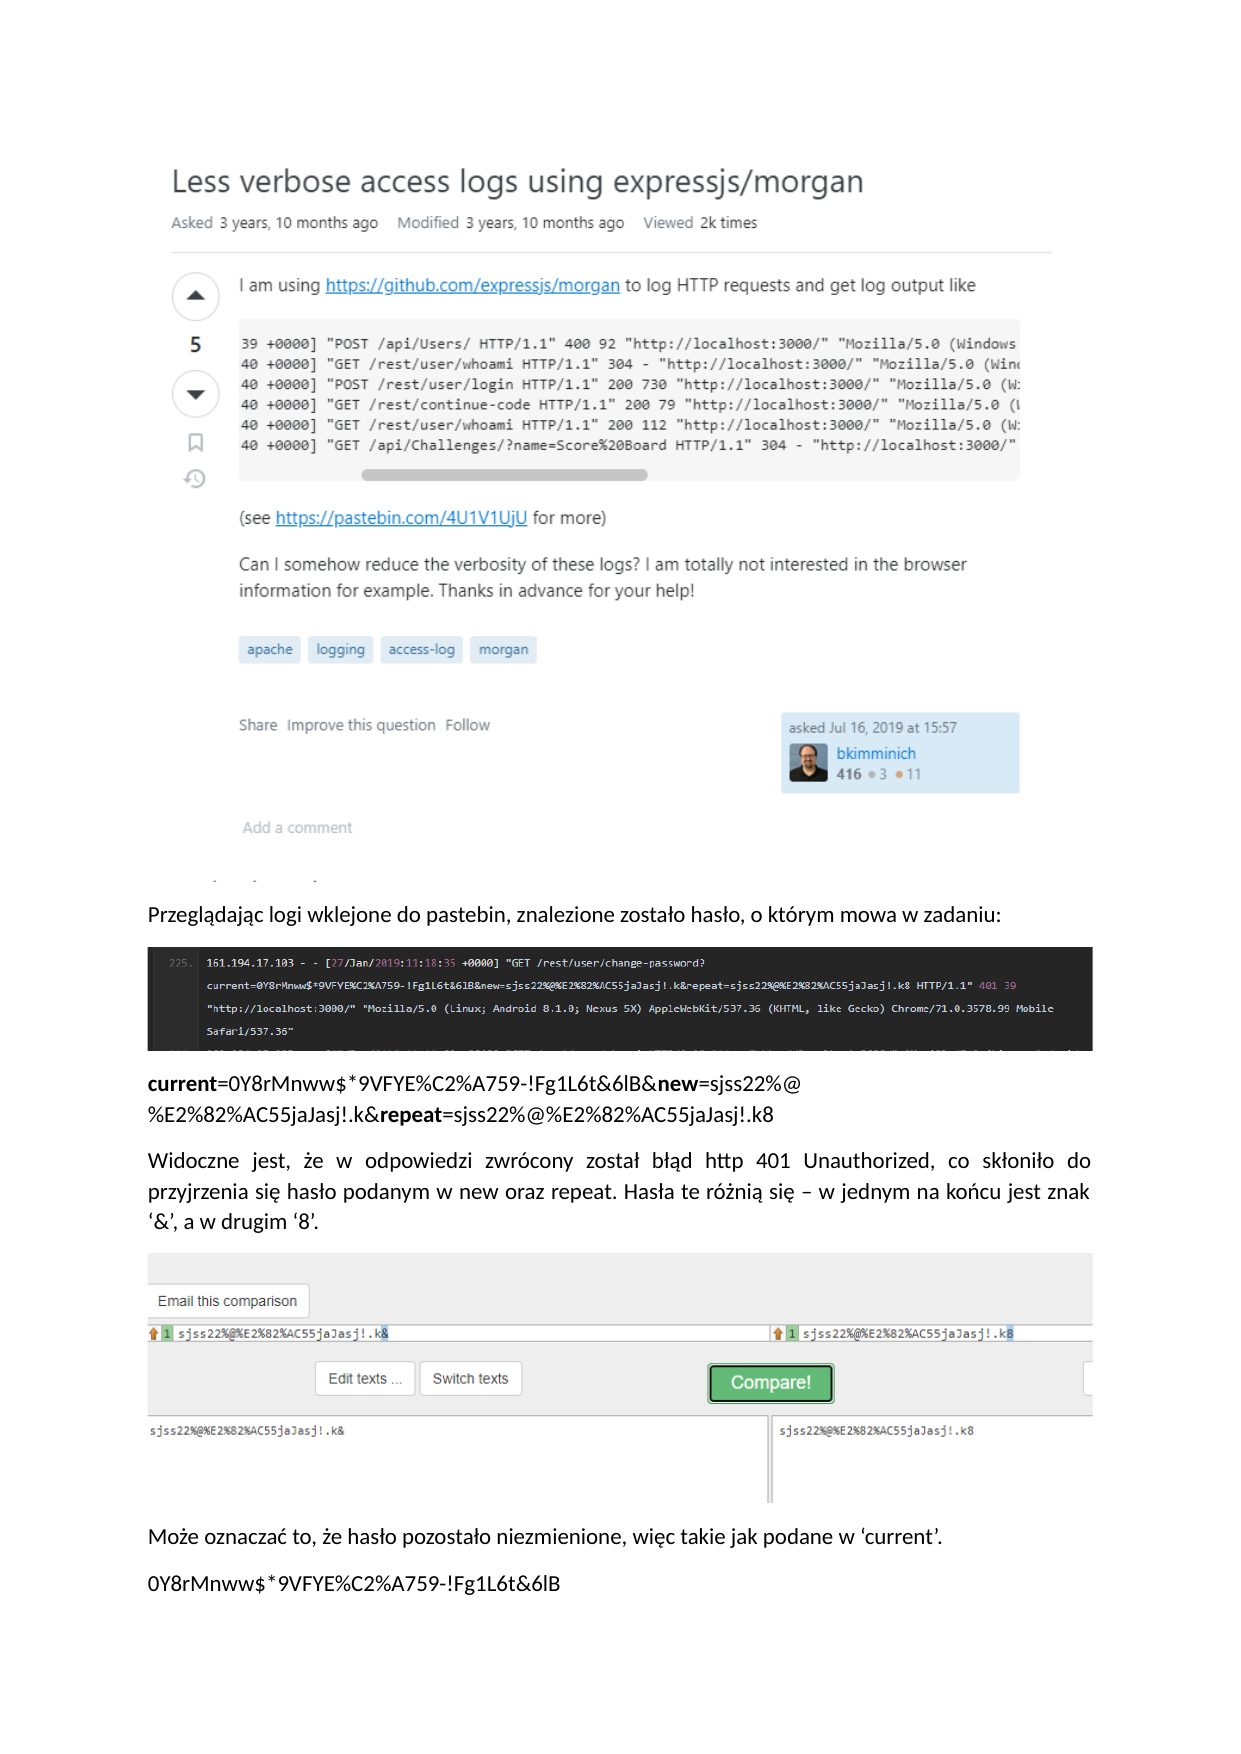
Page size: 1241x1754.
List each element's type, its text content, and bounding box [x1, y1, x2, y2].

text 0Y8rMnww$*9VFYE%C2%A759-!Fg1L6t&6lB [148, 1569, 1093, 1597]
picture [147, 947, 1093, 1051]
text current=0Y8rMnww$*9VFYE%C2%A759-!Fg1L6t&6lB&new=sjss22%@%E2%82%AC55jaJasj!.k&repeat=sjss22%@%E2%82%AC55jaJasj!.k8 [148, 1069, 1093, 1128]
picture [147, 1253, 1093, 1503]
picture [147, 147, 1052, 882]
text Widoczne jest, że w odpowiedzi zwrócony został błąd http 401 Unauthorized, co skłoniło do przyjrzenia się hasło podanym w new oraz repeat. Hasła te różnią się – w jednym na końcu jest znak ‘&’, a w drugim ‘8’. [148, 1147, 1093, 1235]
text Może oznaczać to, że hasło pozostało niezmienione, więc takie jak podane w ‘current’. [148, 1522, 1093, 1550]
text Przeglądając logi wklejone do pastebin, znalezione zostało hasło, o którym mowa w zadaniu: [148, 900, 1093, 928]
